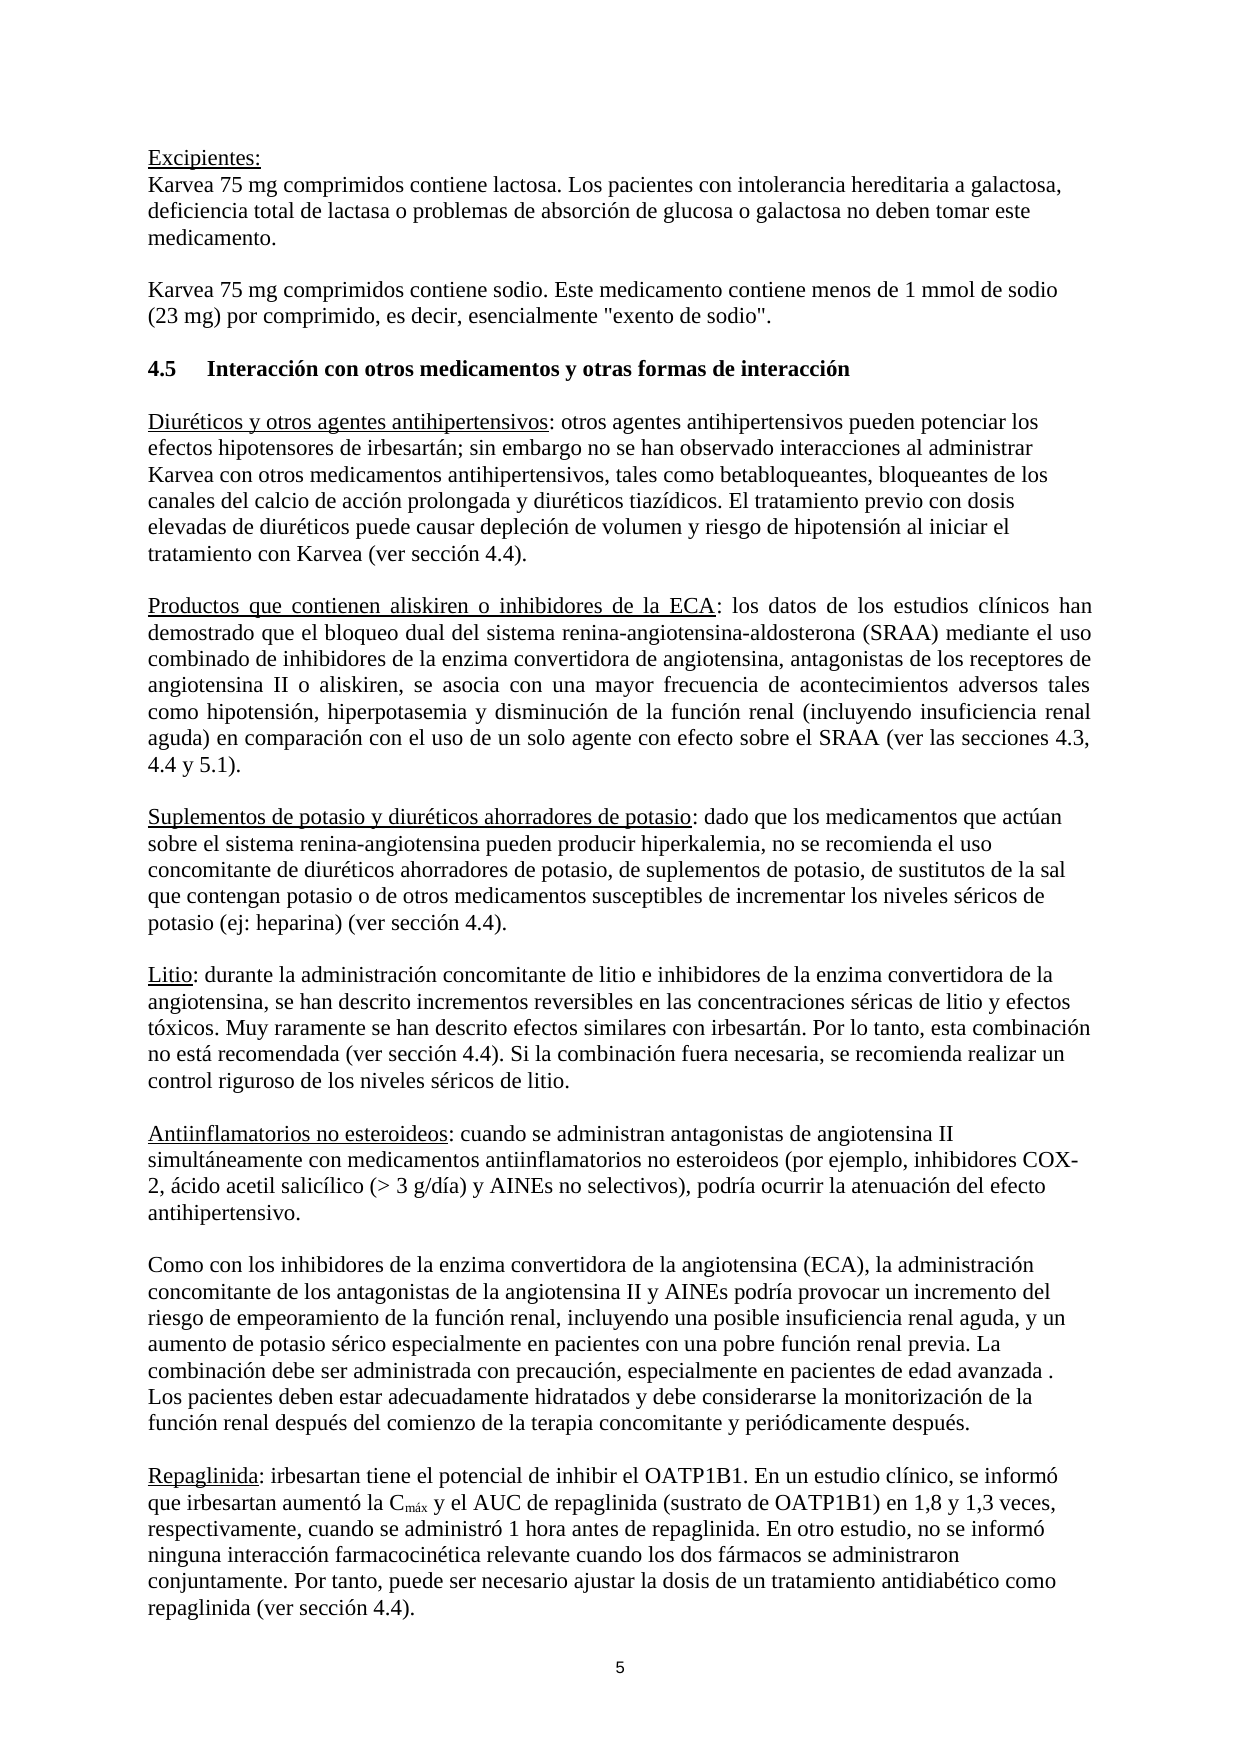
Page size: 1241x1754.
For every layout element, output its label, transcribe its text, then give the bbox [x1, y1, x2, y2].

text Karvea 75 mg comprimidos contiene sodio. Este medicamento contiene menos de 1 mmol de sodio (23 mg) por comprimido, es decir, esencialmente "exento de sodio". [148, 276, 1093, 329]
text Excipientes: [148, 144, 1093, 171]
subtitle 4.5 Interacción con otros medicamentos y otras formas de interacción [148, 355, 1093, 382]
text Repaglinida: irbesartan tiene el potencial de inhibir el OATP1B1. En un estudio clínico, se informó que irbesartan aumentó la Cmáx y el AUC de repaglinida (sustrato de OATP1B1) en 1,8 y 1,3 veces, respectivamente, cuando se administró 1 hora antes de repaglinida. En otro estudio, no se informó ninguna interacción farmacocinética relevante cuando los dos fármacos se administraron conjuntamente. Por tanto, puede ser necesario ajustar la dosis de un tratamiento antidiabético como repaglinida (ver sección 4.4). [148, 1462, 1093, 1620]
text Antiinflamatorios no esteroideos: cuando se administran antagonistas de angiotensina II simultáneamente con medicamentos antiinflamatorios no esteroideos (por ejemplo, inhibidores COX-2, ácido acetil salicílico (> 3 g/día) y AINEs no selectivos), podría ocurrir la atenuación del efecto antihipertensivo. [148, 1119, 1093, 1225]
text Suplementos de potasio y diuréticos ahorradores de potasio: dado que los medicamentos que actúan sobre el sistema renina-angiotensina pueden producir hiperkalemia, no se recomienda el uso concomitante de diuréticos ahorradores de potasio, de suplementos de potasio, de sustitutos de la sal que contengan potasio o de otros medicamentos susceptibles de incrementar los niveles séricos de potasio (ej: heparina) (ver sección 4.4). [148, 803, 1093, 935]
text Como con los inhibidores de la enzima convertidora de la angiotensina (ECA), la administración concomitante de los antagonistas de la angiotensina II y AINEs podría provocar un incremento del riesgo de empeoramiento de la función renal, incluyendo una posible insuficiencia renal aguda, y un aumento de potasio sérico especialmente en pacientes con una pobre función renal previa. La combinación debe ser administrada con precaución, especialmente en pacientes de edad avanzada . Los pacientes deben estar adecuadamente hidratados y debe considerarse la monitorización de la función renal después del comienzo de la terapia concomitante y periódicamente después. [148, 1251, 1093, 1436]
text Karvea 75 mg comprimidos contiene lactosa. Los pacientes con intolerancia hereditaria a galactosa, deficiencia total de lactasa o problemas de absorción de glucosa o galactosa no deben tomar este medicamento. [148, 171, 1093, 250]
text Litio: durante la administración concomitante de litio e inhibidores de la enzima convertidora de la angiotensina, se han descrito incrementos reversibles en las concentraciones séricas de litio y efectos tóxicos. Muy raramente se han descrito efectos similares con irbesartán. Por lo tanto, esta combinación no está recomendada (ver sección 4.4). Si la combinación fuera necesaria, se recomienda realizar un control riguroso de los niveles séricos de litio. [148, 961, 1093, 1093]
text Productos que contienen aliskiren o inhibidores de la ECA: los datos de los estudios clínicos han demostrado que el bloqueo dual del sistema renina-angiotensina-aldosterona (SRAA) mediante el uso combinado de inhibidores de la enzima convertidora de angiotensina, antagonistas de los receptores de angiotensina II o aliskiren, se asocia con una mayor frecuencia de acontecimientos adversos tales como hipotensión, hiperpotasemia y disminución de la función renal (incluyendo insuficiencia renal aguda) en comparación con el uso de un solo agente con efecto sobre el SRAA (ver las secciones 4.3, 4.4 y 5.1). [148, 592, 1093, 777]
text Diuréticos y otros agentes antihipertensivos: otros agentes antihipertensivos pueden potenciar los efectos hipotensores de irbesartán; sin embargo no se han observado interacciones al administrar Karvea con otros medicamentos antihipertensivos, tales como betabloqueantes, bloqueantes de los canales del calcio de acción prolongada y diuréticos tiazídicos. El tratamiento previo con dosis elevadas de diuréticos puede causar depleción de volumen y riesgo de hipotensión al iniciar el tratamiento con Karvea (ver sección 4.4). [148, 408, 1093, 566]
